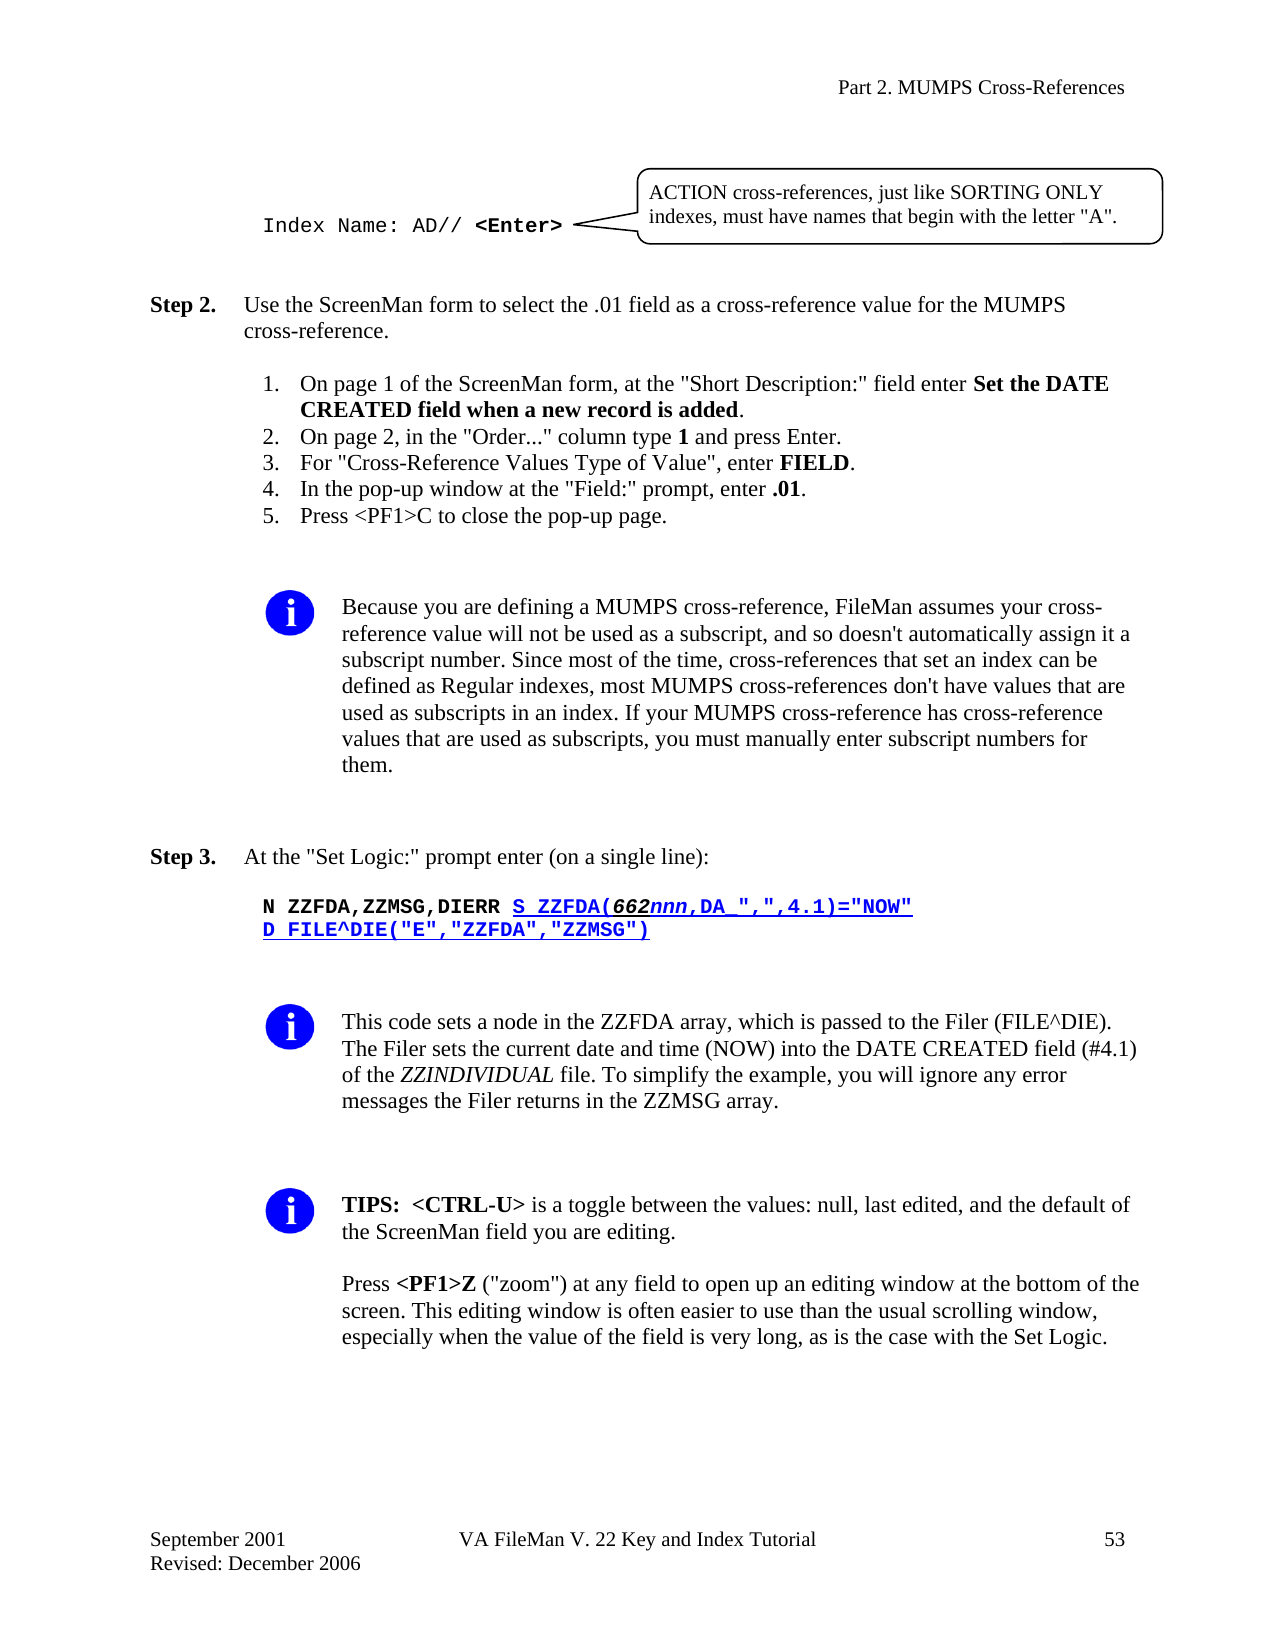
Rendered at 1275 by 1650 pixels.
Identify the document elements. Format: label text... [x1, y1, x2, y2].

text Step 2. Use the ScreenMan form to select the .01 field as a cross-reference value for the MUMPS cross-reference. [150, 291, 1125, 344]
text 4. In the pop-up window at the "Field:" prompt, enter .01. [262, 476, 1125, 502]
text 2. On page 2, in the "Order..." column type 1 and press Enter. [262, 423, 1125, 449]
text D FILE^DIE("E","ZZFDA","ZZMSG") [262, 919, 1125, 943]
text 1. On page 1 of the ScreenMan form, at the "Short Description:" field enter Set the DATE CREATED field when a new record is added. [262, 370, 1125, 423]
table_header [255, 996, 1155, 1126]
text Index Name: AD// <Enter> [262, 215, 638, 238]
picture [264, 1002, 315, 1052]
text 5. Press <PF1>C to close the pop-up page. [262, 502, 1125, 528]
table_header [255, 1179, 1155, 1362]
text N ZZFDA,ZZMSG,DIERR S ZZFDA(662nnn,DA_",",4.1)="NOW" [262, 896, 1125, 919]
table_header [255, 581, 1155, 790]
text Step 3. At the "Set Logic:" prompt enter (on a single line): [150, 843, 1125, 869]
picture [264, 1185, 315, 1236]
text 3. For "Cross-Reference Values Type of Value", enter FIELD. [262, 449, 1125, 476]
picture [264, 587, 315, 638]
